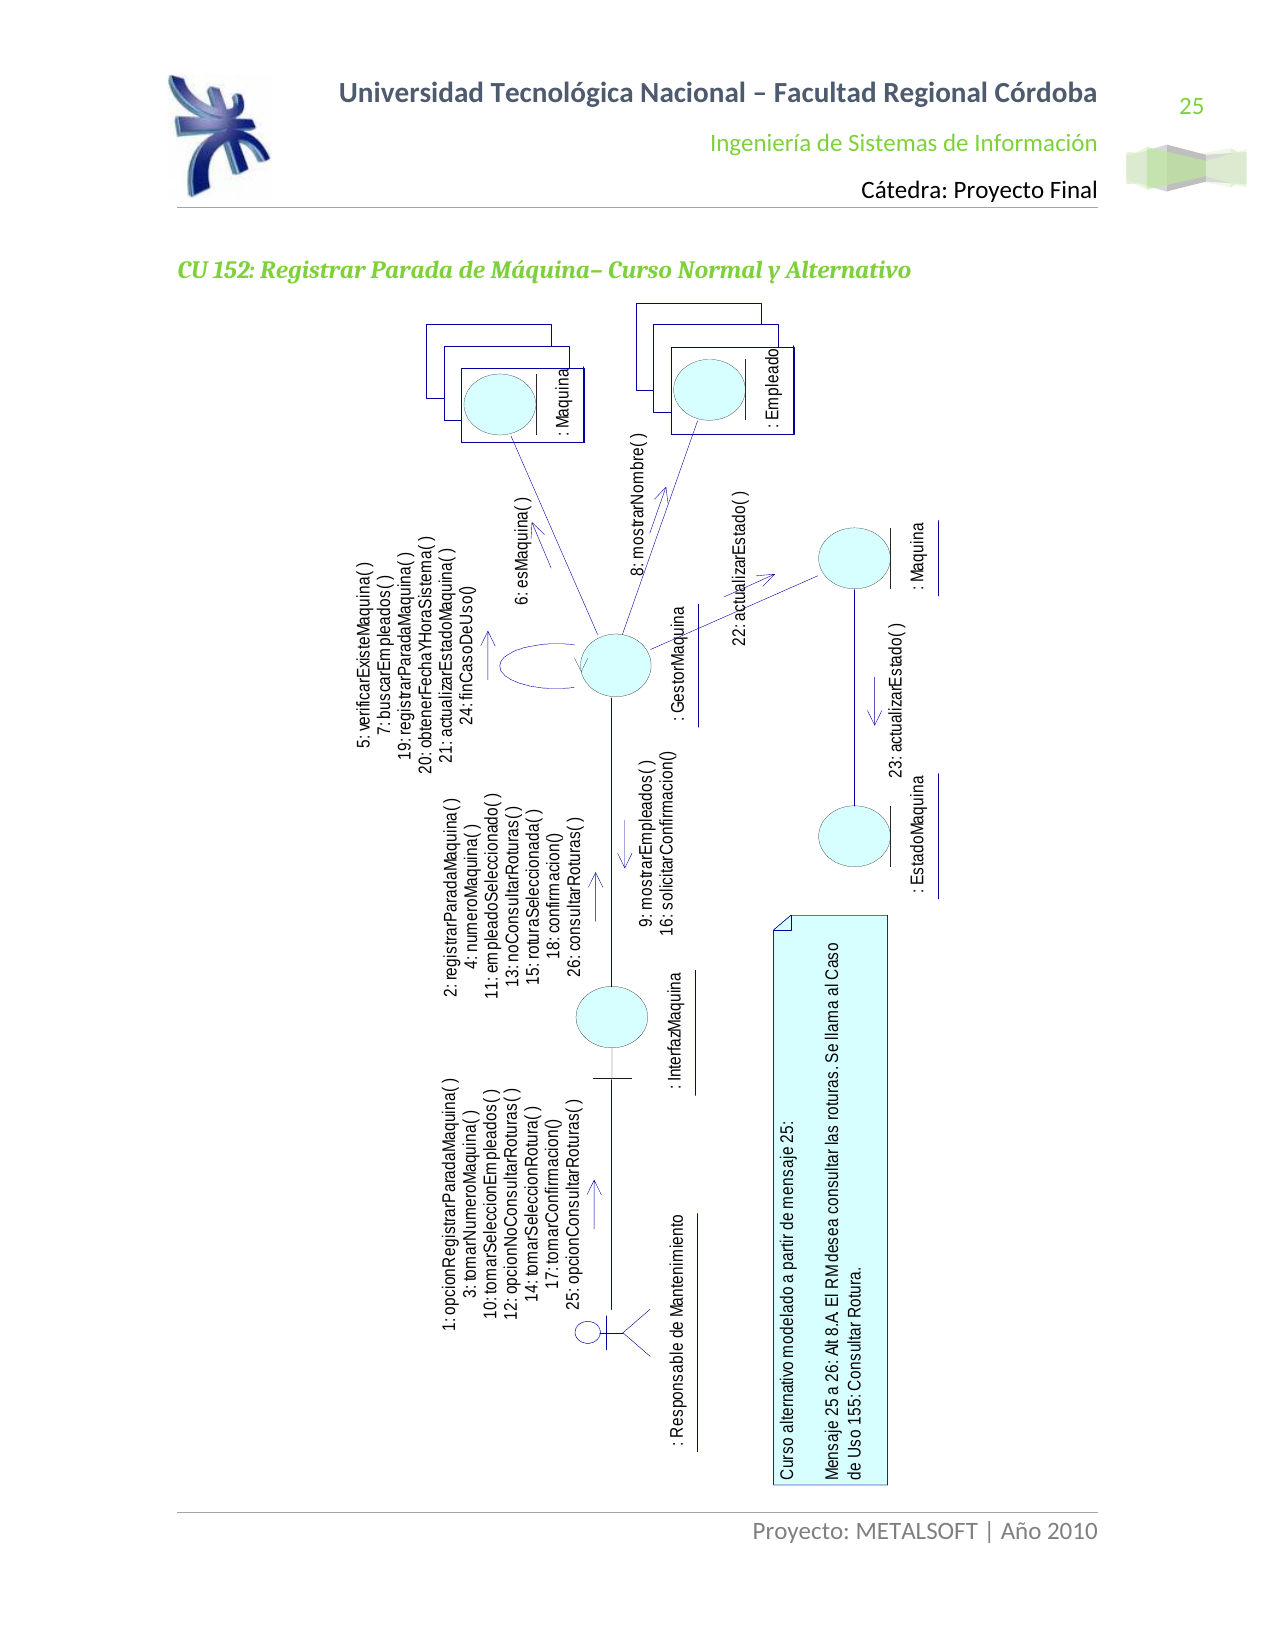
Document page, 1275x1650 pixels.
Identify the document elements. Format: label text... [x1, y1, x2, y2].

picture [167, 74, 272, 199]
text CU 152: Registrar Parada de Máquina– Curso Normal y Alternativo [177, 256, 1098, 284]
